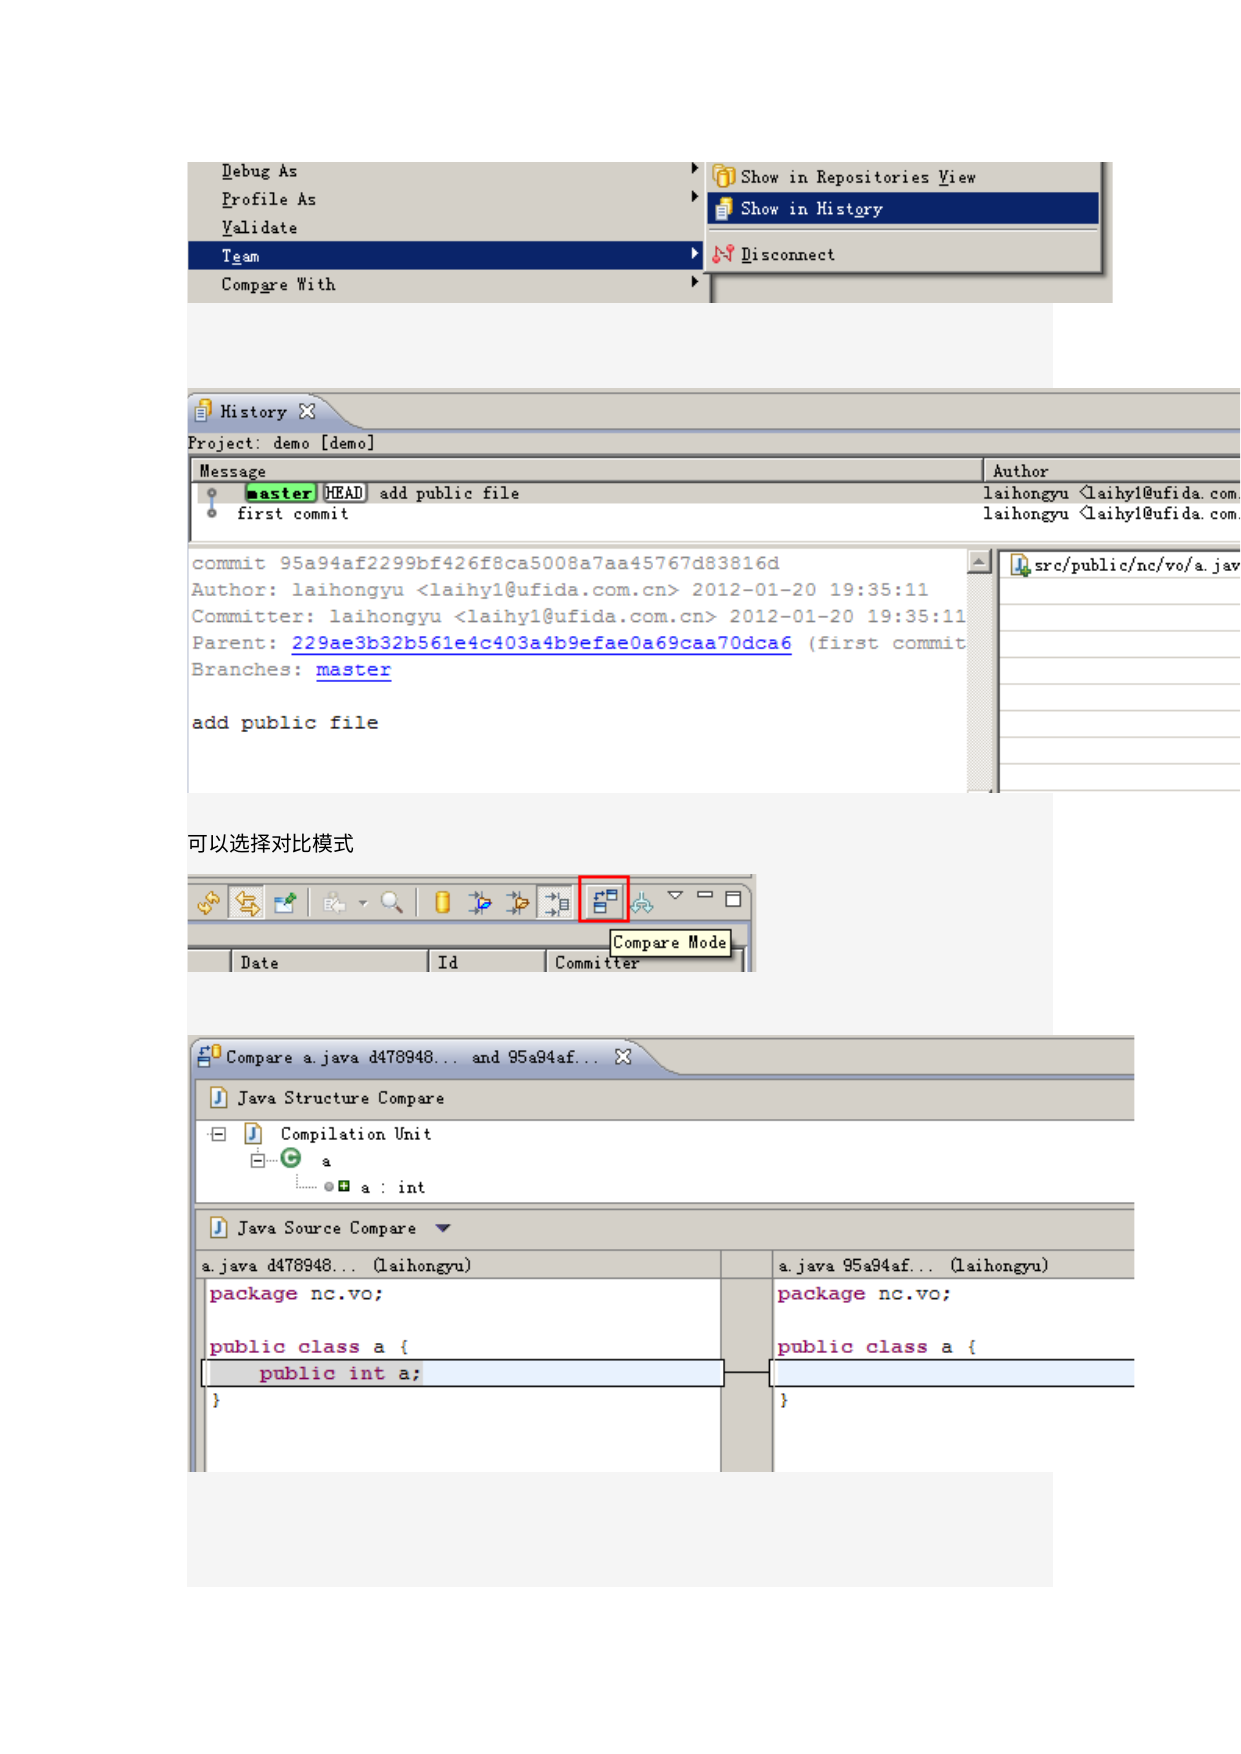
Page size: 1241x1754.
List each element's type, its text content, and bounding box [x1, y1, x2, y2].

picture [187, 162, 1113, 303]
picture [187, 388, 1241, 793]
picture [187, 874, 757, 972]
picture [187, 1035, 1135, 1472]
text 可以选择对比模式 [187, 826, 1053, 859]
